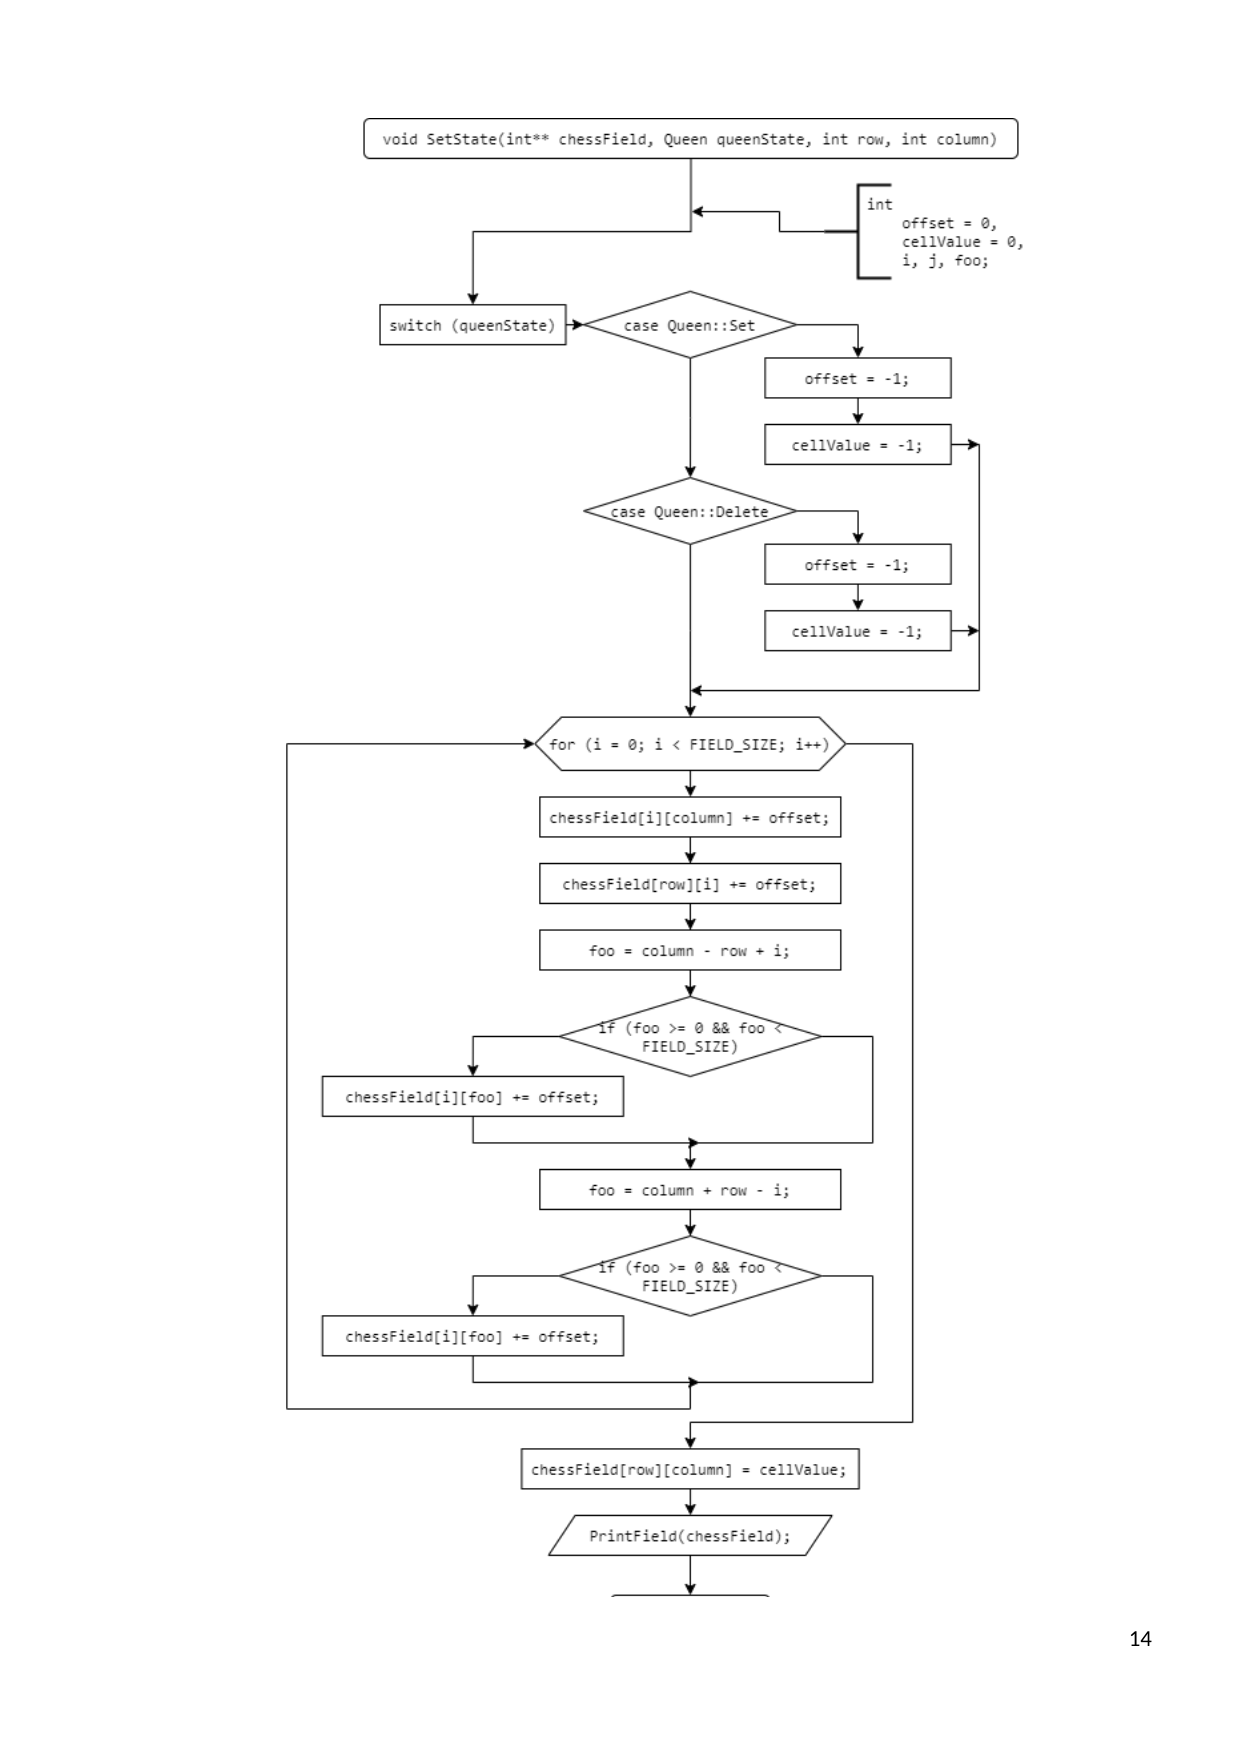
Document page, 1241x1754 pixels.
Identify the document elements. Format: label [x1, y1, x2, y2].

picture [277, 118, 1052, 1597]
